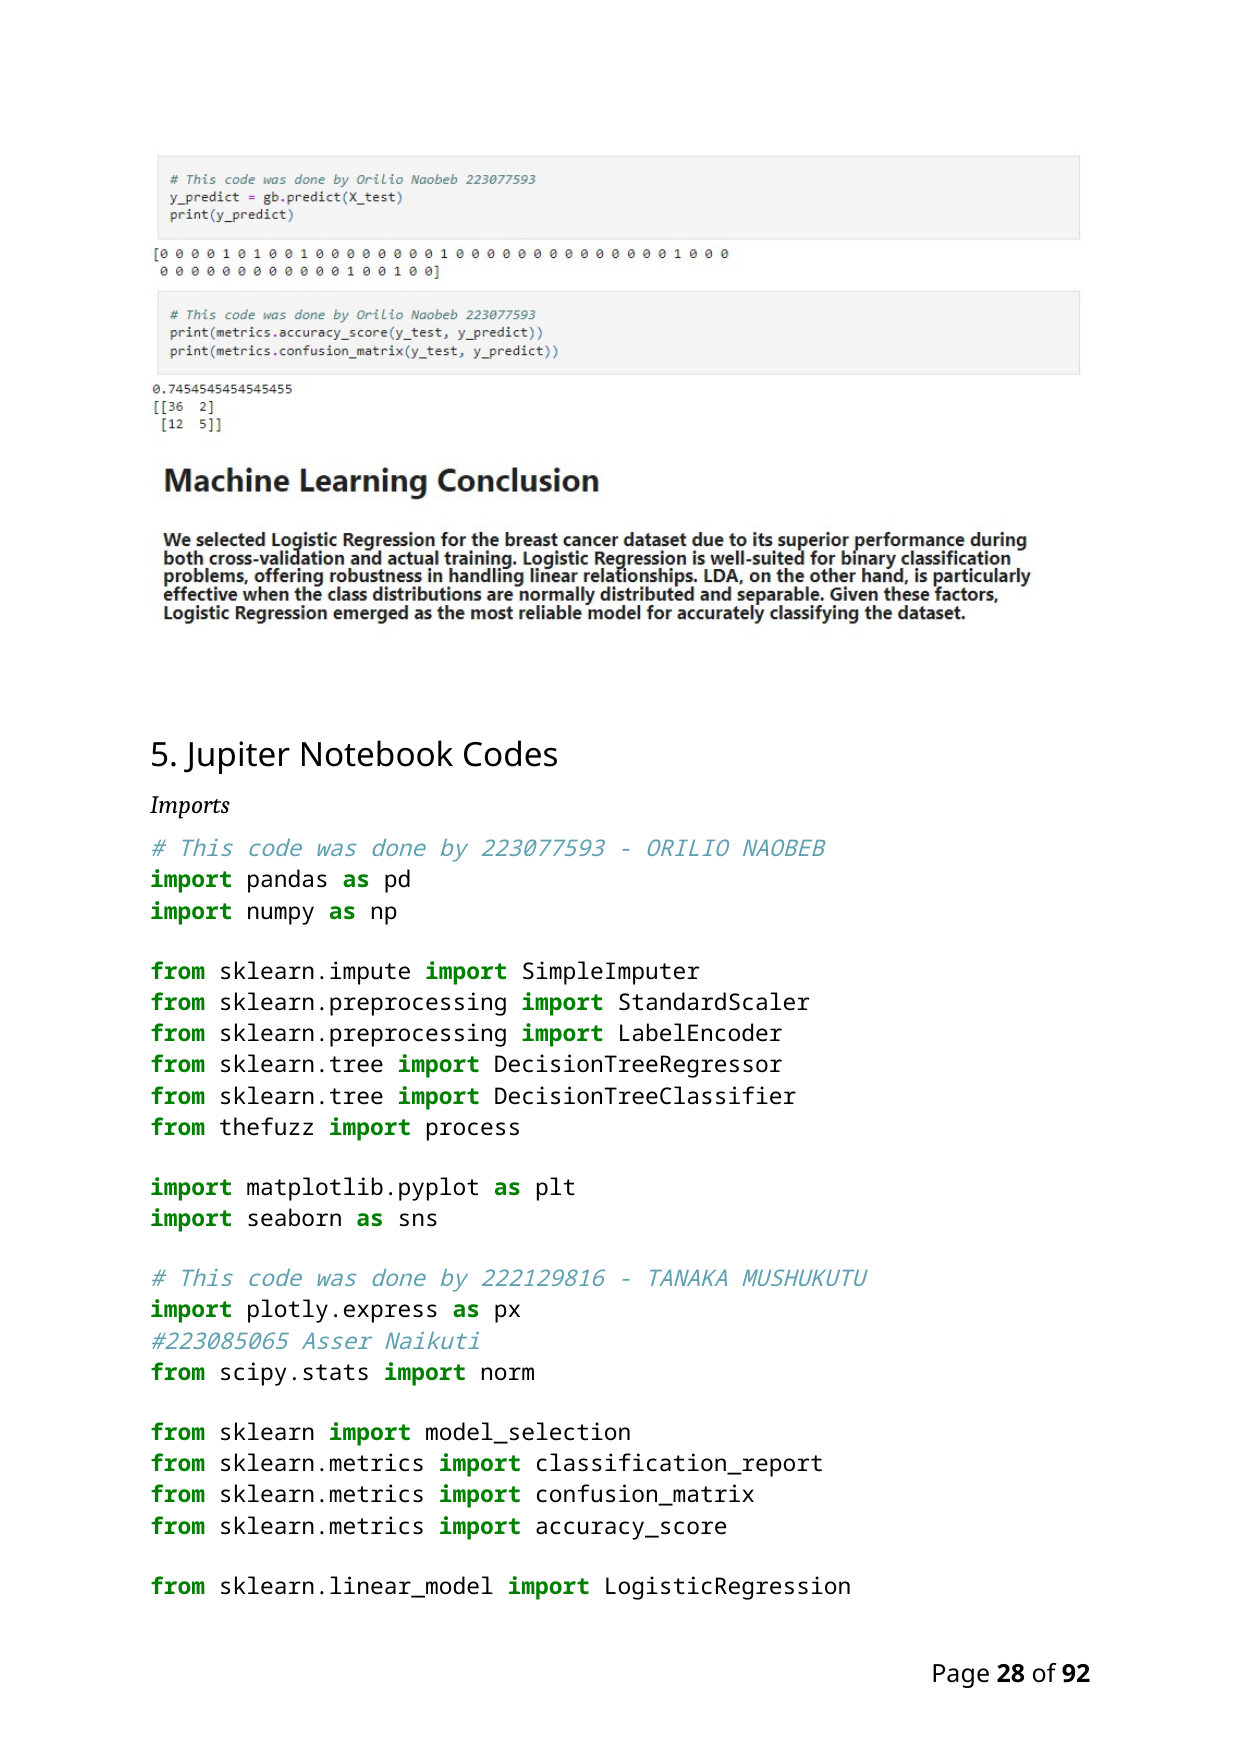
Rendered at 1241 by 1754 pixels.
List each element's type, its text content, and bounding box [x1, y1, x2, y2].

text 5. Jupiter Notebook Codes [150, 730, 1090, 776]
text Imports [150, 791, 1090, 819]
picture [150, 150, 1091, 640]
